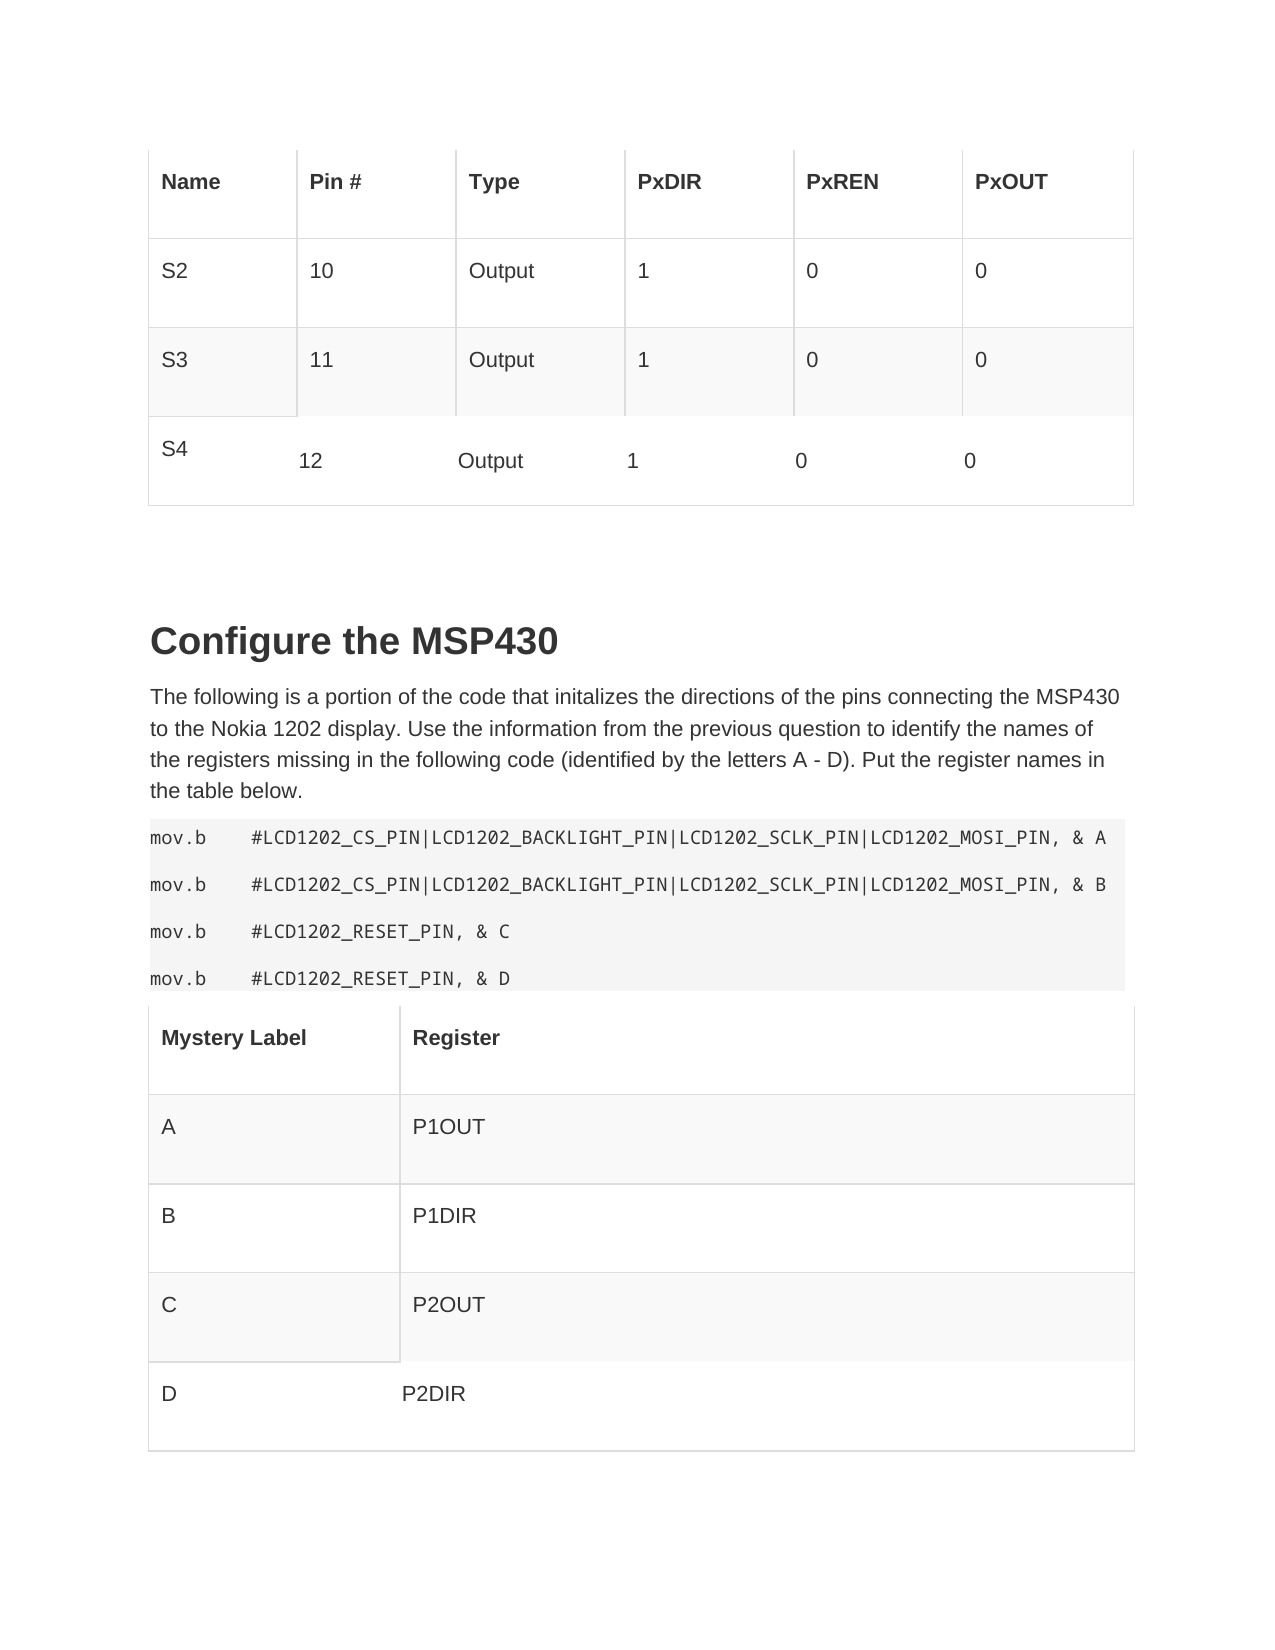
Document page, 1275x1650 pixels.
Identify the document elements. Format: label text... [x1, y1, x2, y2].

text mov.b #LCD1202_CS_PIN|LCD1202_BACKLIGHT_PIN|LCD1202_SCLK_PIN|LCD1202_MOSI_PIN, & B [150, 866, 1125, 897]
table_cell P1DIR [401, 1185, 1134, 1272]
table_cell Output [457, 239, 624, 327]
table_header Register [401, 1006, 1134, 1094]
table_cell 0 [963, 416, 1133, 505]
table_header PxREN [795, 150, 962, 237]
table_cell P1OUT [401, 1095, 1134, 1183]
table_cell Output [456, 416, 625, 505]
table_cell S2 [149, 239, 296, 327]
table_cell 0 [963, 239, 1133, 327]
table_cell P2OUT [401, 1273, 1134, 1361]
table_cell 0 [795, 328, 962, 416]
table_cell 10 [298, 239, 455, 327]
table_header Pin # [298, 150, 455, 237]
text mov.b #LCD1202_RESET_PIN, & C [150, 912, 1125, 944]
table_cell 0 [794, 416, 962, 505]
table_cell 12 [297, 416, 456, 505]
text The following is a portion of the code that initalizes the directions of the pins connecting the MSP430 to the Nokia 1202 display. Use the information from the previous question to identify the names of the registers missing in the following code (identified by the letters A - D). Put the register names in the table below. [150, 678, 1125, 803]
table_header PxDIR [626, 150, 793, 237]
table_cell D [149, 1363, 400, 1450]
table_cell S3 [149, 328, 296, 416]
table_cell A [149, 1095, 399, 1183]
table_cell P2DIR [400, 1361, 1134, 1450]
table_cell B [149, 1185, 399, 1272]
table_cell Output [457, 328, 624, 416]
table_cell 1 [626, 328, 793, 416]
table_header PxOUT [963, 150, 1133, 237]
table_cell C [149, 1273, 399, 1361]
table_header Mystery Label [149, 1006, 399, 1094]
table_header Name [149, 150, 296, 237]
table_header Type [457, 150, 624, 237]
table_cell 11 [298, 328, 455, 416]
table_cell 0 [795, 239, 962, 327]
table_cell 0 [963, 328, 1133, 416]
text mov.b #LCD1202_RESET_PIN, & D [150, 959, 1125, 991]
table_cell S4 [149, 417, 297, 505]
text Configure the MSP430 [150, 600, 1125, 662]
text mov.b #LCD1202_CS_PIN|LCD1202_BACKLIGHT_PIN|LCD1202_SCLK_PIN|LCD1202_MOSI_PIN, & A [150, 819, 1125, 850]
table_cell 1 [625, 416, 794, 505]
table_cell 1 [626, 239, 793, 327]
